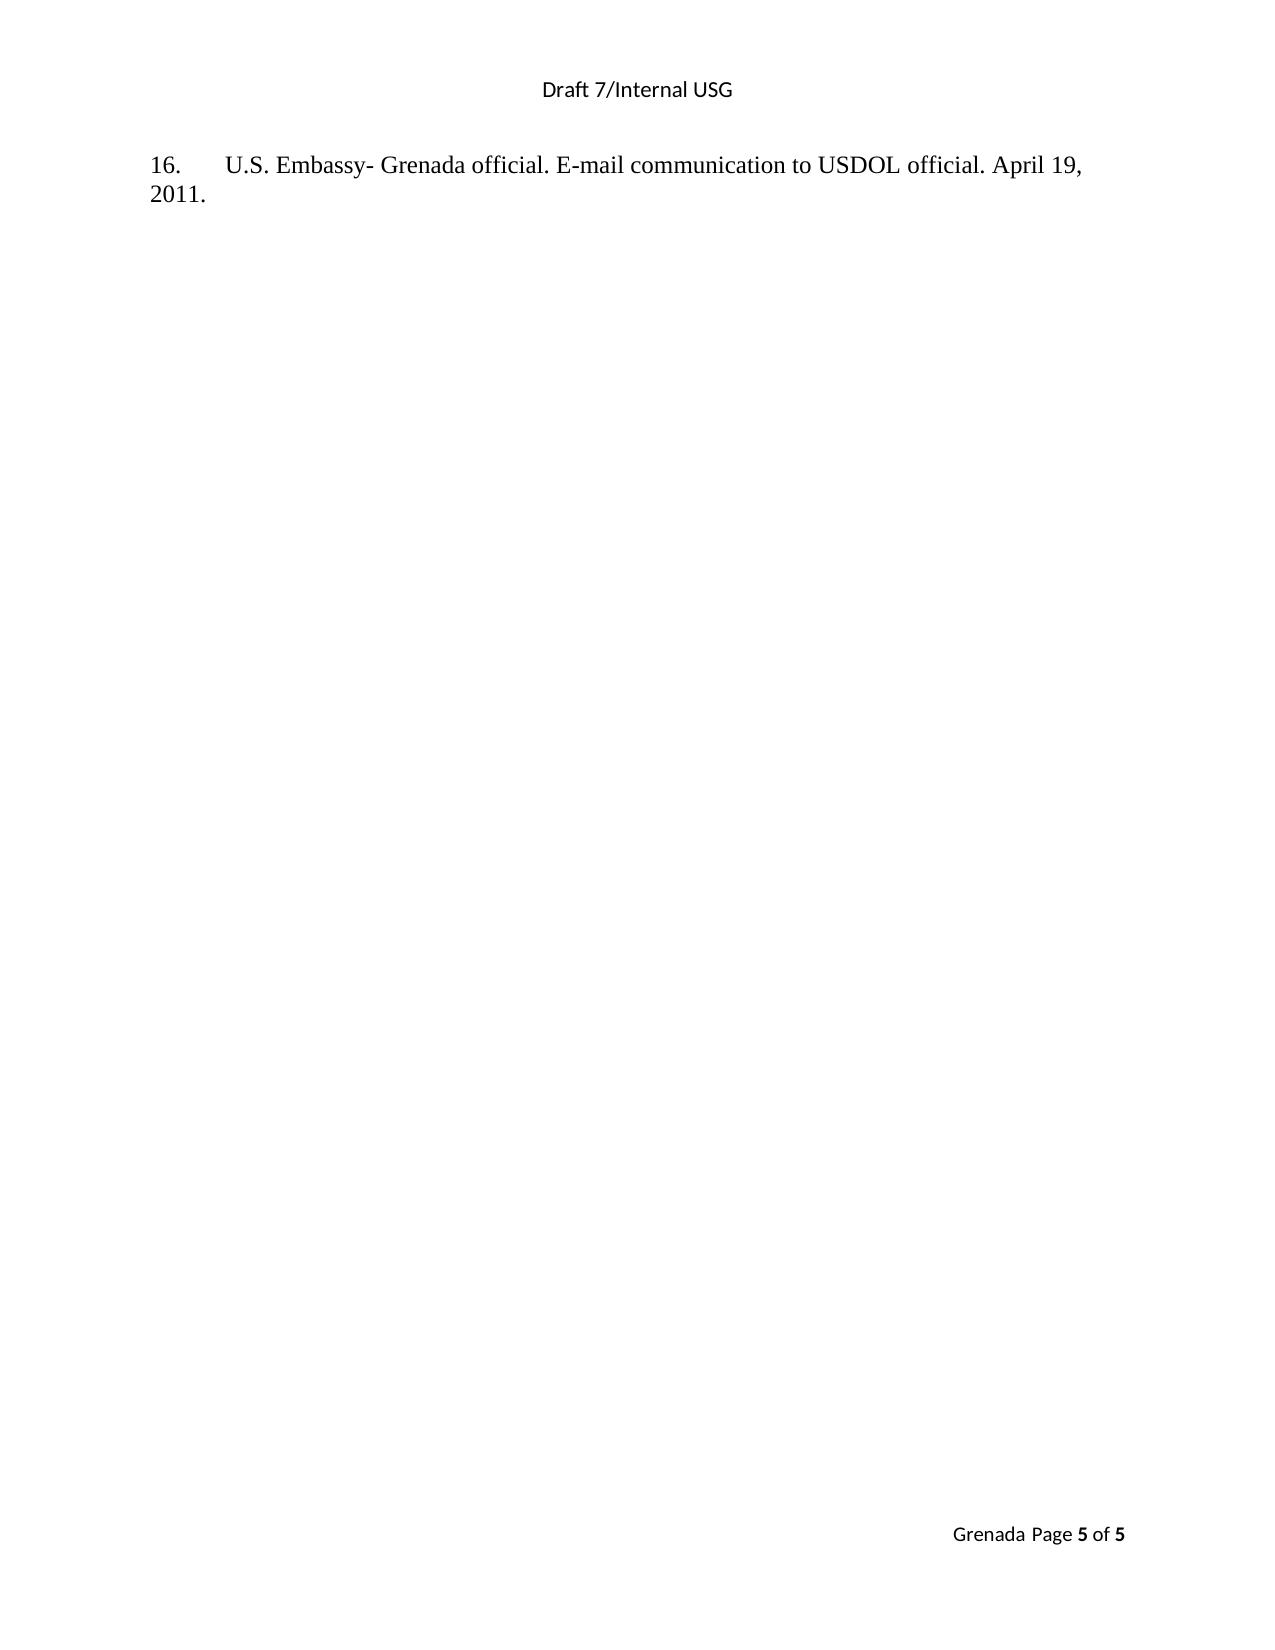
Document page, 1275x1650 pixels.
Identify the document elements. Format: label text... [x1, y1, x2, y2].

text 16. U.S. Embassy- Grenada official. E-mail communication to USDOL official. April 19, 2011. [150, 150, 1125, 207]
